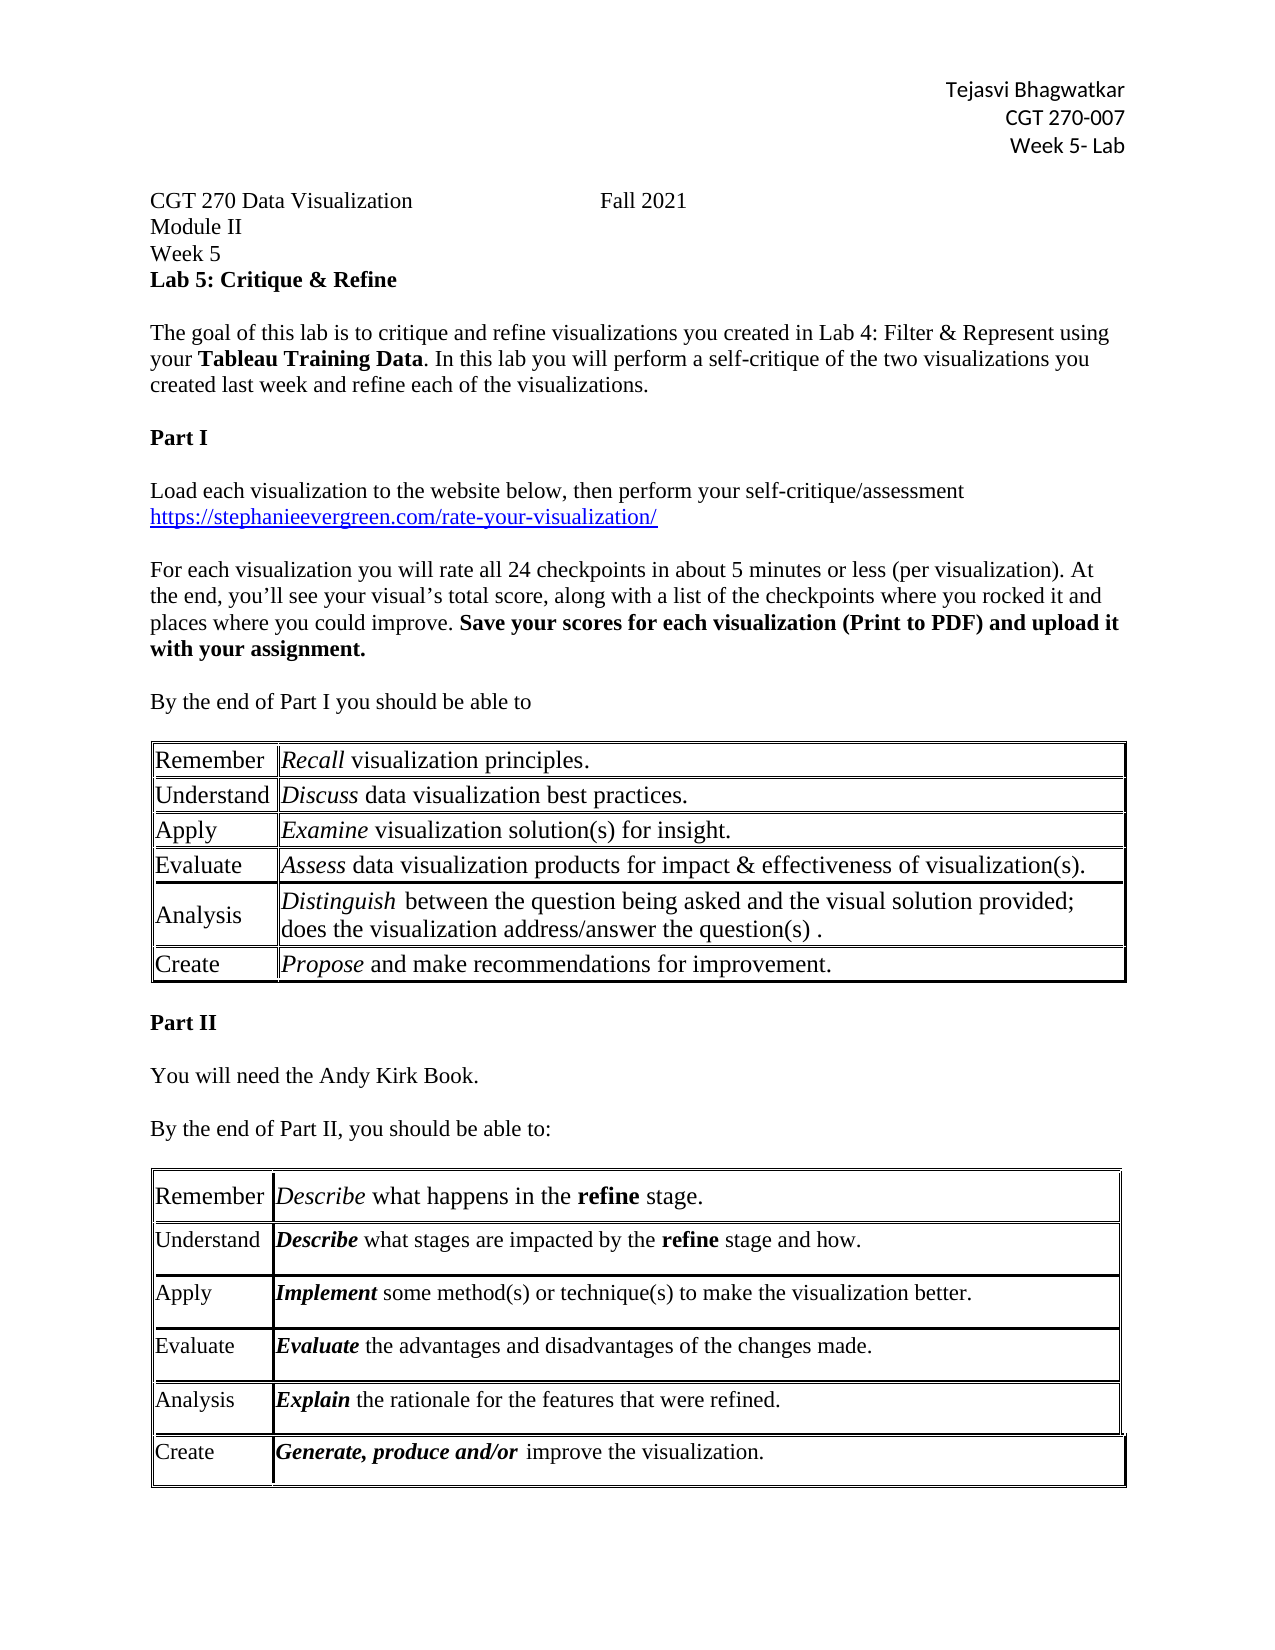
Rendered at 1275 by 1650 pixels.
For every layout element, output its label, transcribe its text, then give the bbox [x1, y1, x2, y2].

table_header Remember [152, 1169, 273, 1221]
text For each visualization you will rate all 24 checkpoints in about 5 minutes or less (per visualization). At the end, you’ll see your visual’s total score, along with a list of the checkpoints where you rocked it and places where you could improve. Save your scores for each visualization (Print to PDF) and upload it with your assignment. [150, 556, 1125, 661]
table_header Describe what happens in the refine stage. [273, 1171, 1120, 1221]
text Load each visualization to the website below, then perform your self-critique/assessment [150, 477, 1125, 503]
table_cell Discuss data visualization best practices. [279, 776, 1126, 811]
table_cell Evaluate [154, 1327, 272, 1380]
text Part II [150, 1009, 1125, 1036]
text The goal of this lab is to critique and refine visualizations you created in Lab 4: Filter & Represent using your Tableau Training Data. In this lab you will perform a self-critique of the two visualizations you created last week and refine each of the visualizations. [150, 319, 1125, 398]
table_cell Analysis [154, 1380, 272, 1433]
text https://stephanieevergreen.com/rate-your-visualization/ [150, 503, 1125, 530]
text You will need the Andy Kirk Book. [150, 1062, 1125, 1088]
table_cell Propose and make recommendations for improvement. [279, 945, 1126, 980]
table_cell Assess data visualization products for impact & effectiveness of visualization(s). [279, 846, 1126, 881]
table_cell Create [154, 1433, 273, 1485]
text By the end of Part I you should be able to [150, 688, 1125, 714]
table_cell Evaluate the advantages and disadvantages of the changes made. [275, 1330, 1119, 1380]
table_cell Apply [154, 1274, 272, 1327]
table_cell Analysis [154, 881, 277, 945]
text Module II [150, 213, 1125, 240]
table_cell Create [152, 945, 278, 980]
table_header Recall visualization principles. [279, 744, 1124, 776]
table_header Remember [154, 744, 278, 776]
table_cell Describe what stages are impacted by the refine stage and how. [275, 1224, 1119, 1274]
text Lab 5: Critique & Refine [150, 266, 1125, 292]
table_cell Examine visualization solution(s) for insight. [279, 811, 1126, 846]
table_cell Explain the rationale for the features that were refined. [275, 1384, 1119, 1433]
text By the end of Part II, you should be able to: [150, 1115, 1125, 1141]
text CGT 270 Data Visualization Fall 2021 [150, 187, 1125, 213]
table_cell Understand [152, 776, 278, 811]
table_cell Implement some method(s) or technique(s) to make the visualization better. [275, 1277, 1119, 1327]
table_cell Evaluate [152, 846, 278, 881]
table_cell Distinguish between the question being asked and the visual solution provided; does the visualization address/answer the question(s) . [280, 881, 1124, 945]
table_cell Understand [152, 1221, 273, 1274]
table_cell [273, 1433, 1126, 1485]
text Part I [150, 424, 1125, 451]
table_cell Apply [152, 811, 278, 846]
text Week 5 [150, 240, 1125, 266]
